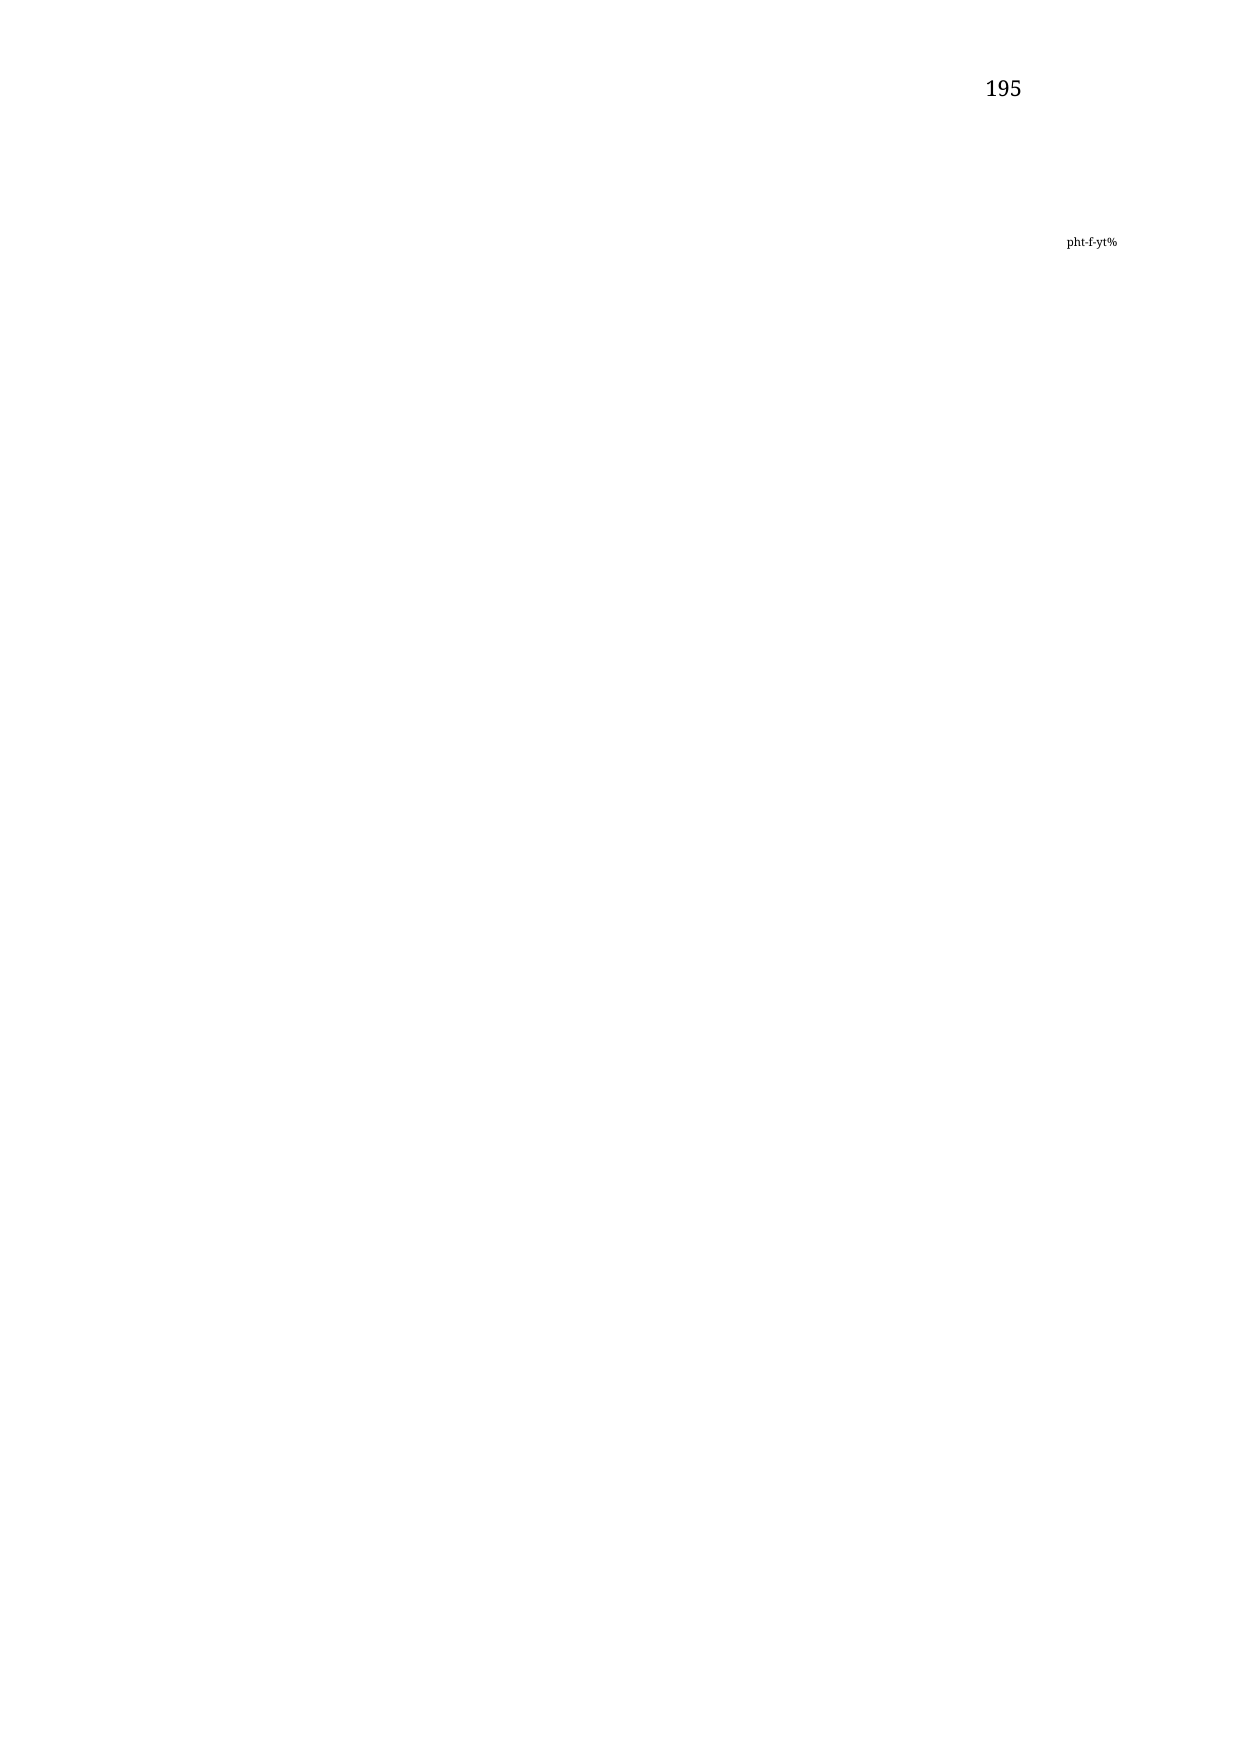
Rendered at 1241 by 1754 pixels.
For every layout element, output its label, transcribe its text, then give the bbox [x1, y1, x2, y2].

text 195 [985, 79, 1051, 100]
